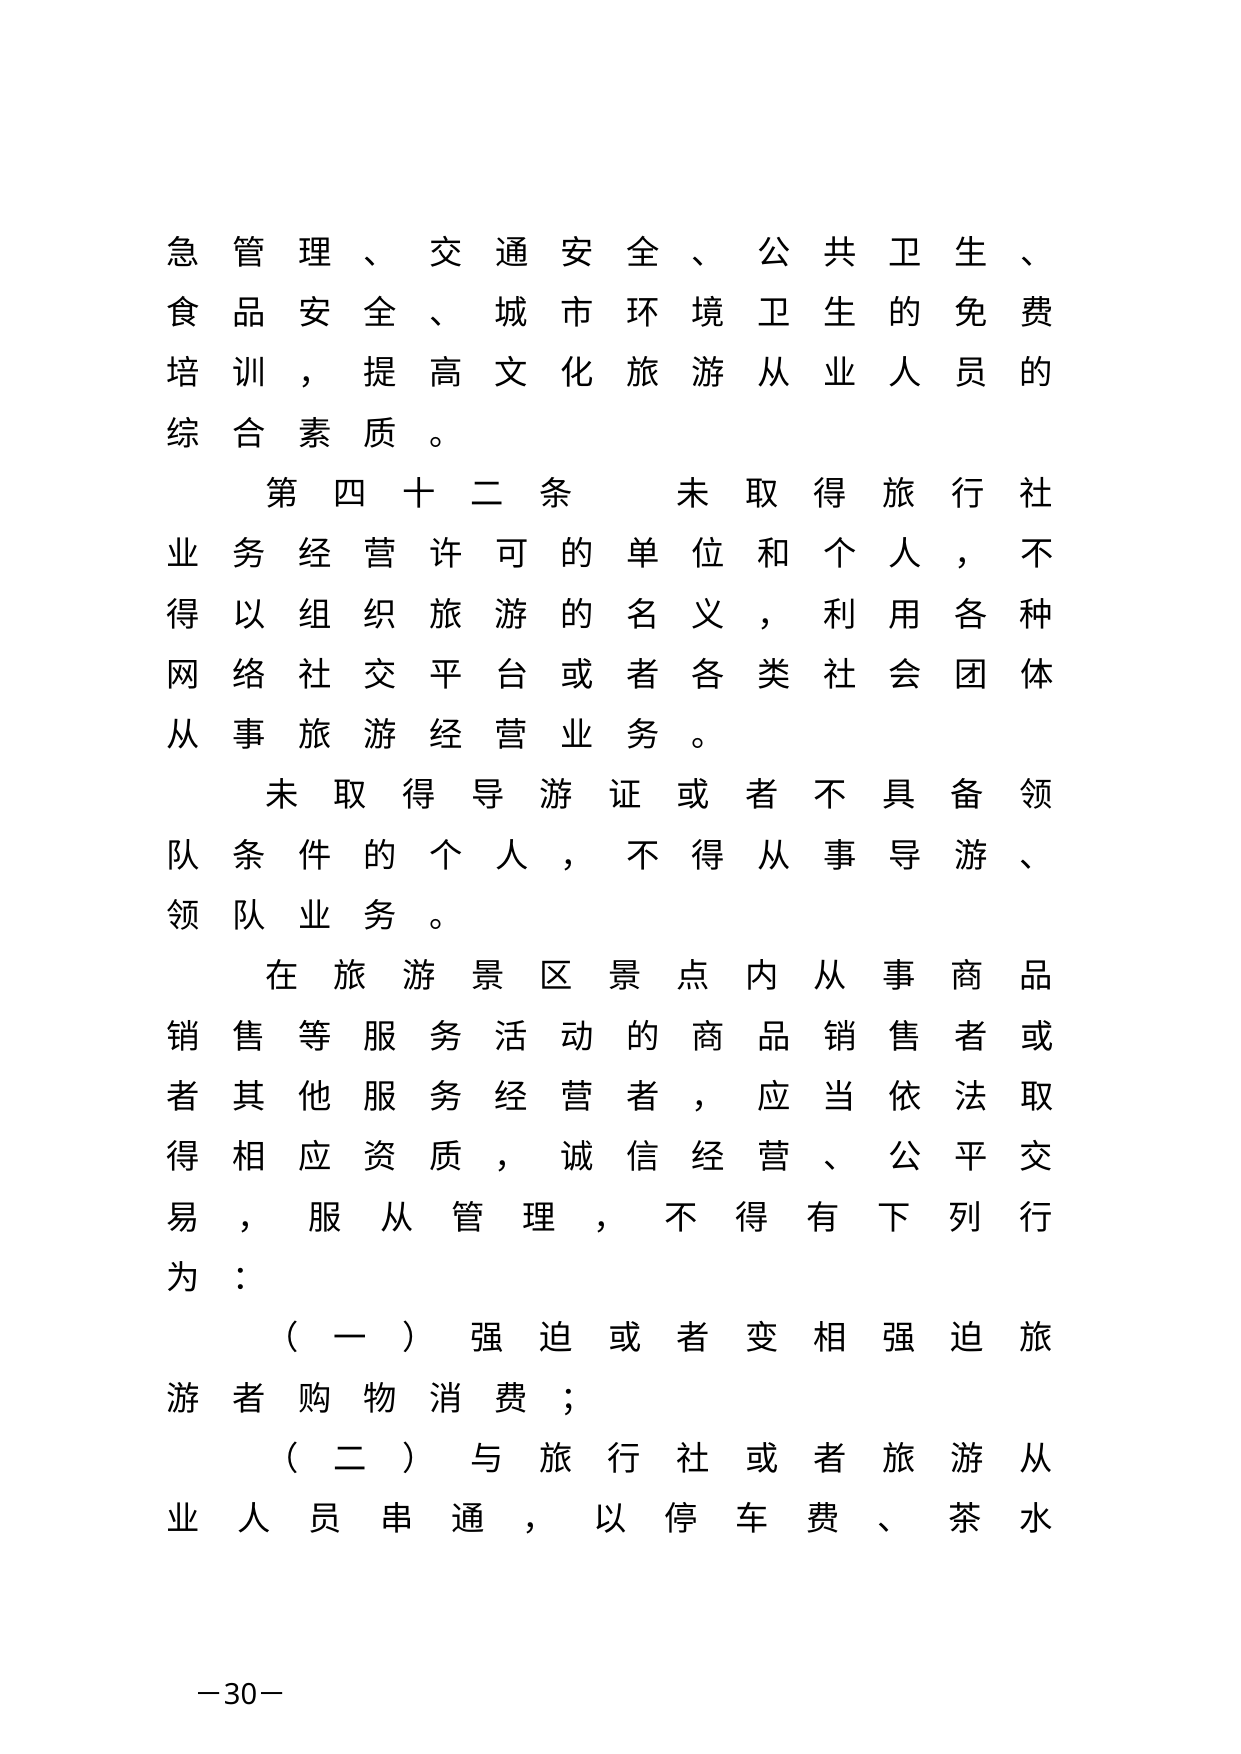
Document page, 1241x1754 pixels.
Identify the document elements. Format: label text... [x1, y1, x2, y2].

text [167, 1426, 1085, 1546]
text 在旅游景区景点内从事商品销售等服务活动的商品销售者或者其他服务经营者，应当依法取得相应资质，诚信经营、公平交易，服从管理，不得有下列行为： [167, 943, 1085, 1305]
text （一）强迫或者变相强迫旅游者购物消费； [167, 1305, 1085, 1426]
text 第四十二条 未取得旅行社业务经营许可的单位和个人，不得以组织旅游的名义，利用各种网络社交平台或者各类社会团体从事旅游经营业务。 [167, 461, 1085, 762]
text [167, 219, 1085, 461]
text 未取得导游证或者不具备领队条件的个人，不得从事导游、领队业务。 [167, 762, 1085, 943]
